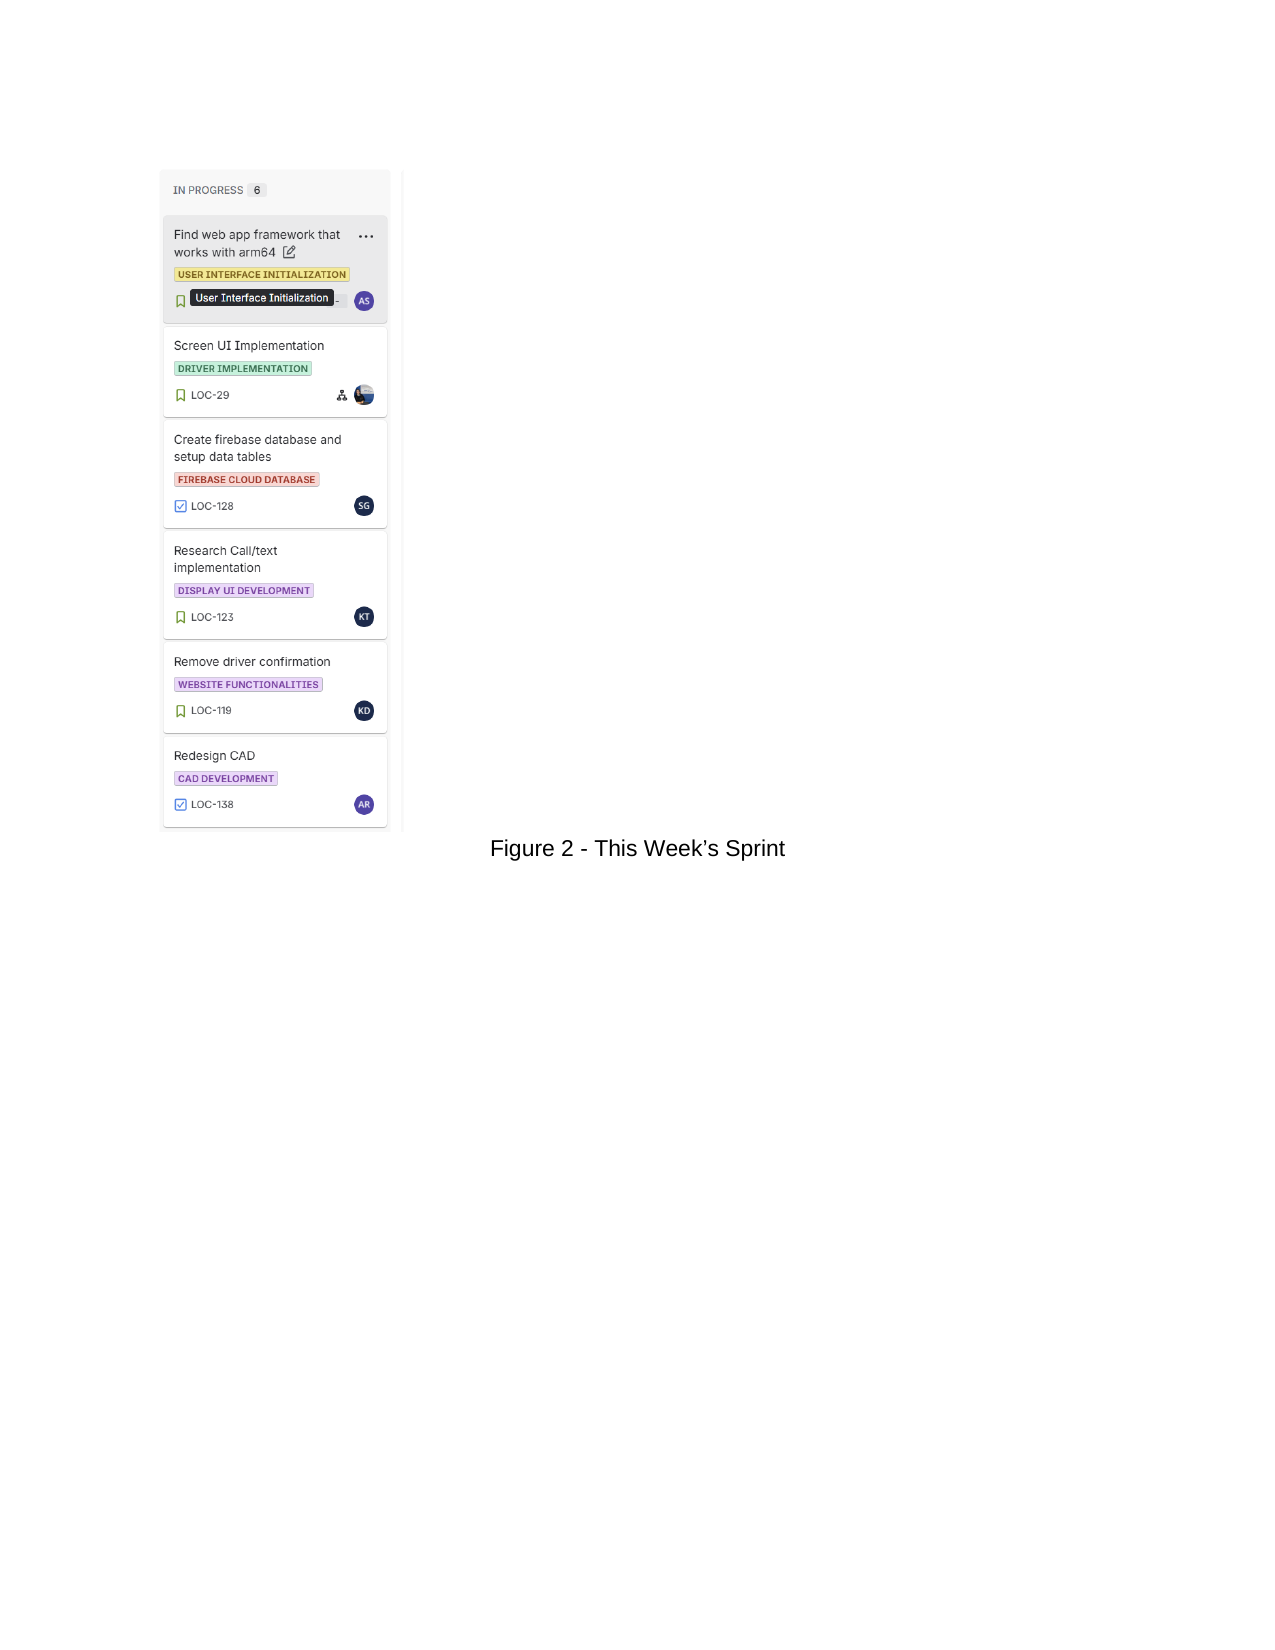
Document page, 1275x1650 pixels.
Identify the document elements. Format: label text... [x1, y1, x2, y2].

picture [150, 150, 404, 832]
text Figure 2 - This Week’s Sprint [150, 835, 1125, 861]
